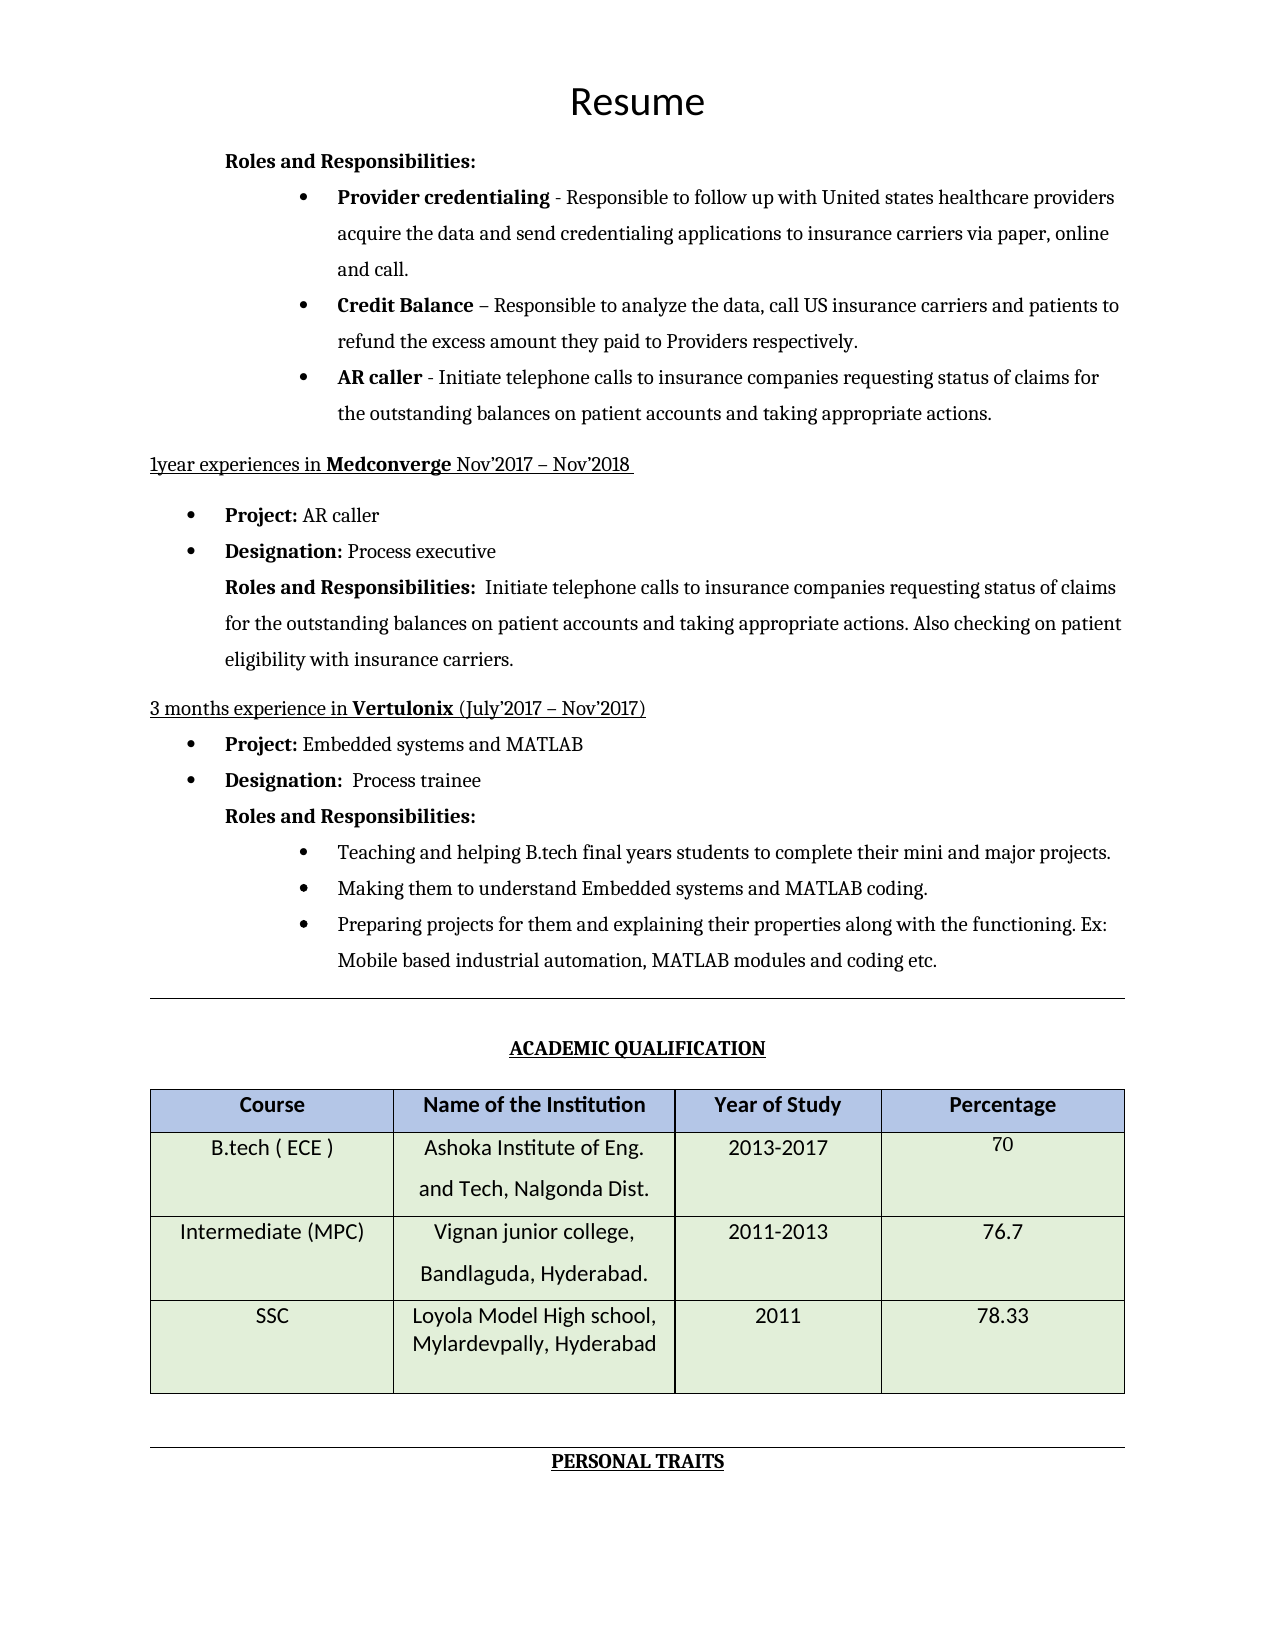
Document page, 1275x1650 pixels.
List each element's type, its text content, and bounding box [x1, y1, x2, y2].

list Roles and Responsibilities: [225, 804, 1125, 828]
list Roles and Responsibilities: [225, 150, 1125, 174]
list Project: Embedded systems and MATLAB [187, 733, 1125, 757]
table_header Year of Study [676, 1090, 881, 1132]
table_cell 76.7 [882, 1217, 1124, 1300]
table_cell Loyola Model High school, Mylardevpally, Hyderabad [394, 1301, 674, 1393]
list Project: AR caller [187, 504, 1125, 528]
table_cell 2013-2017 [676, 1133, 881, 1216]
table_cell 70 [882, 1133, 1124, 1216]
text ACADEMIC QUALIFICATION [150, 1037, 1125, 1061]
table_header Course [151, 1090, 393, 1132]
text 3 months experience in Vertulonix (July’2017 – Nov’2017) [150, 697, 1125, 721]
table_cell Ashoka Institute of Eng. and Tech, Nalgonda Dist. [394, 1133, 674, 1216]
table_cell 78.33 [882, 1301, 1124, 1393]
table_cell Intermediate (MPC) [151, 1217, 393, 1300]
list Teaching and helping B.tech final years students to complete their mini and major projects. [300, 841, 1125, 864]
list Credit Balance – Responsible to analyze the data, call US insurance carriers and patients to refund the excess amount they paid to Providers respectively. [300, 294, 1125, 354]
list Designation: Process executive [187, 539, 1125, 563]
list Preparing projects for them and explaining their properties along with the functioning. Ex: Mobile based industrial automation, MATLAB modules and coding etc. [300, 912, 1125, 972]
list AR caller - Initiate telephone calls to insurance companies requesting status of claims for the outstanding balances on patient accounts and taking appropriate actions. [300, 366, 1125, 426]
list Roles and Responsibilities: Initiate telephone calls to insurance companies requesting status of claims for the outstanding balances on patient accounts and taking appropriate actions. Also checking on patient eligibility with insurance carriers. [225, 576, 1125, 671]
list Designation: Process trainee [187, 769, 1125, 793]
list Provider credentialing - Responsible to follow up with United states healthcare providers acquire the data and send credentialing applications to insurance carriers via paper, online and call. [300, 186, 1125, 282]
table_cell Vignan junior college, Bandlaguda, Hyderabad. [394, 1217, 674, 1300]
list Making them to understand Embedded systems and MATLAB coding. [300, 876, 1125, 900]
table_cell 2011-2013 [676, 1217, 881, 1300]
table_cell SSC [151, 1301, 393, 1393]
text 1year experiences in Medconverge Nov’2017 – Nov’2018 [150, 453, 1125, 477]
text PERSONAL TRAITS [150, 1448, 1125, 1474]
table_cell B.tech ( ECE ) [151, 1133, 393, 1216]
table_header Name of the Institution [394, 1090, 674, 1132]
table_cell 2011 [676, 1301, 881, 1393]
table_header Percentage [882, 1090, 1124, 1132]
